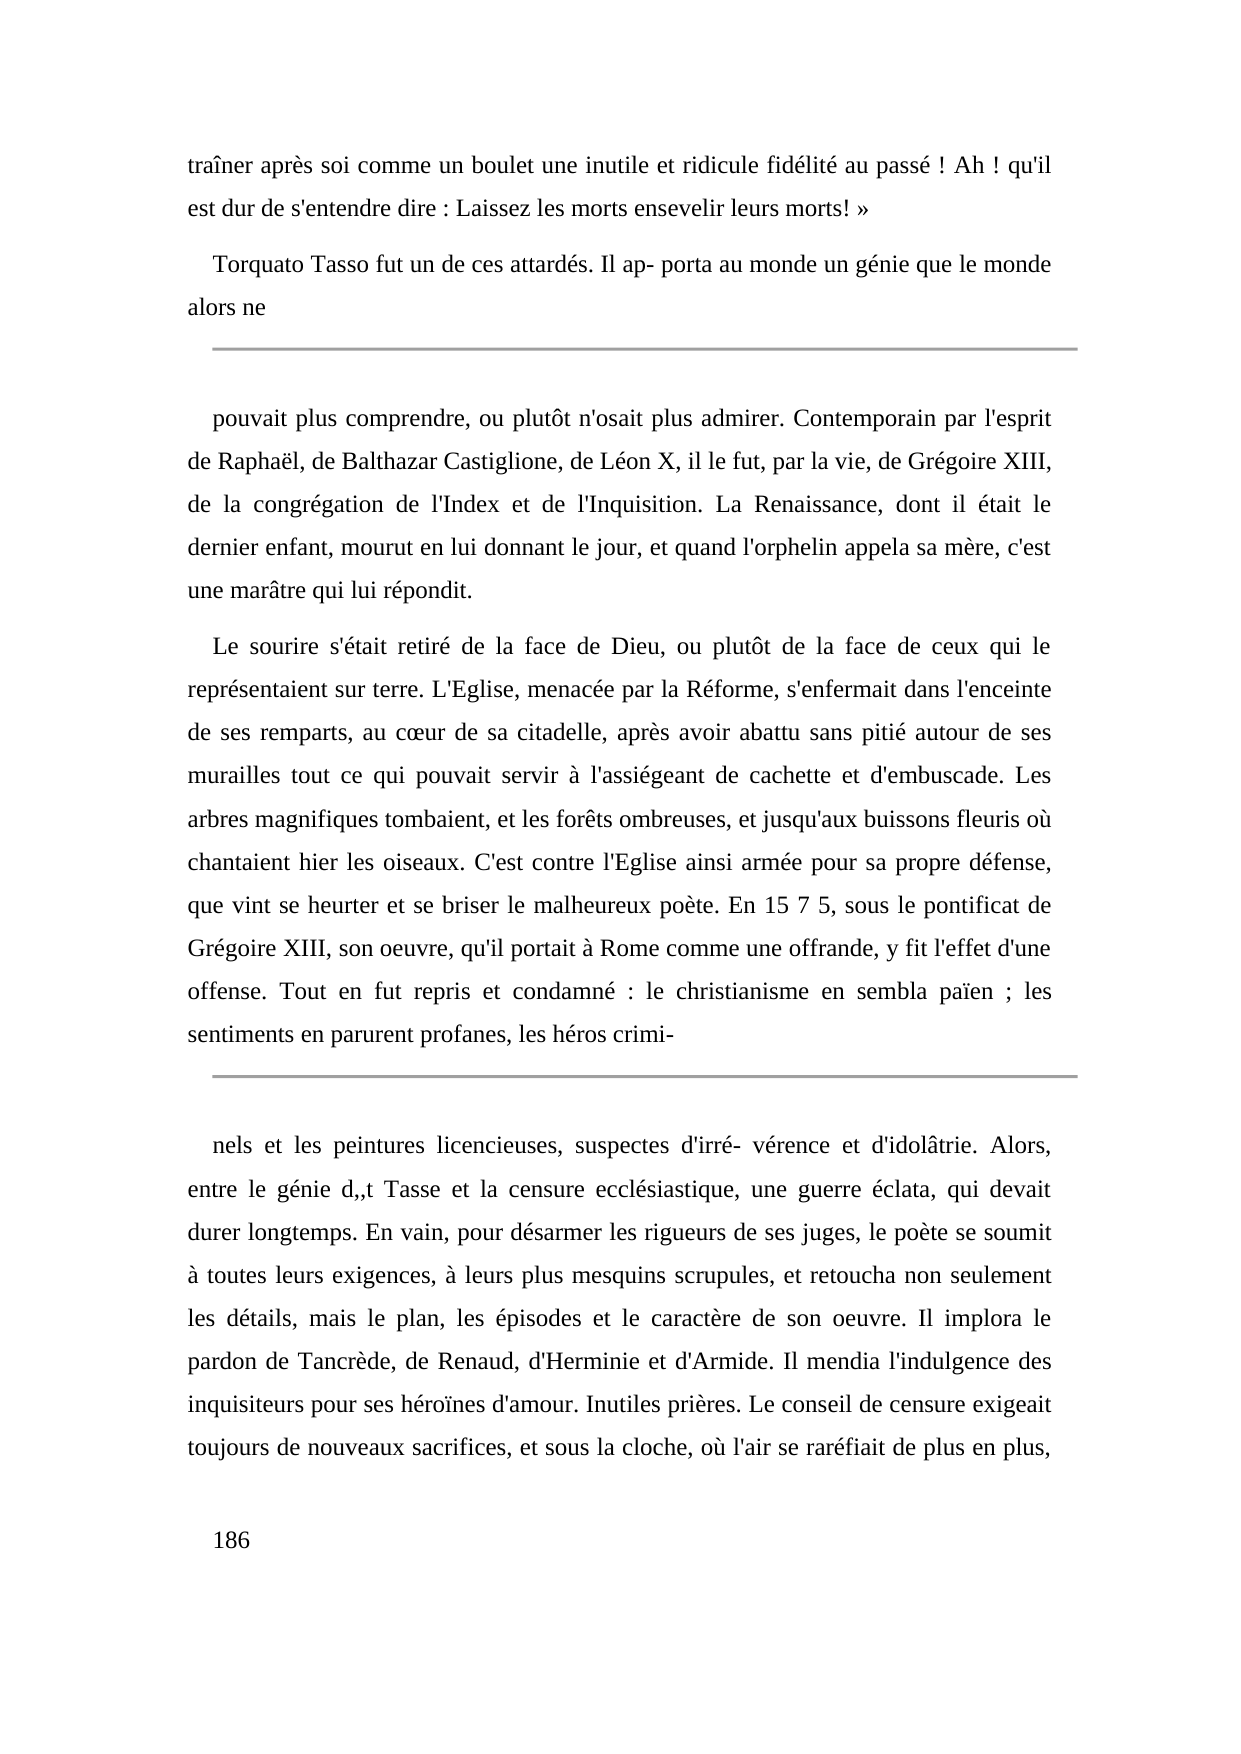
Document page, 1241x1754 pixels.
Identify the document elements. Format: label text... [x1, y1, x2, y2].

text pouvait plus comprendre, ou plutôt n'osait plus admirer. Contemporain par l'esprit de Raphaël, de Balthazar Castiglione, de Léon X, il le fut, par la vie, de Grégoire XIII, de la congrégation de l'Index et de l'Inquisition. La Renaissance, dont il était le dernier enfant, mourut en lui donnant le jour, et quand l'orphelin appela sa mère, c'est une marâtre qui lui répondit. [187, 403, 1053, 604]
text Le sourire s'était retiré de la face de Dieu, ou plutôt de la face de ceux qui le représentaient sur terre. L'Eglise, menacée par la Réforme, s'enfermait dans l'enceinte de ses remparts, au cœur de sa citadelle, après avoir abattu sans pitié autour de ses murailles tout ce qui pouvait servir à l'assiégeant de cachette et d'embuscade. Les arbres magnifiques tombaient, et les forêts ombreuses, et jusqu'aux buissons fleuris où chantaient hier les oiseaux. C'est contre l'Eglise ainsi armée pour sa propre défense, que vint se heurter et se briser le malheureux poète. En 15 7 5, sous le pontificat de Grégoire XIII, son oeuvre, qu'il portait à Rome comme une offrande, y fit l'effet d'une offense. Tout en fut repris et condamné : le christianisme en sembla païen ; les sentiments en parurent profanes, les héros crimi- [187, 631, 1053, 1048]
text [187, 1131, 1053, 1461]
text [187, 150, 1053, 222]
text Torquato Tasso fut un de ces attardés. Il ap- porta au monde un génie que le monde alors ne [187, 249, 1053, 321]
